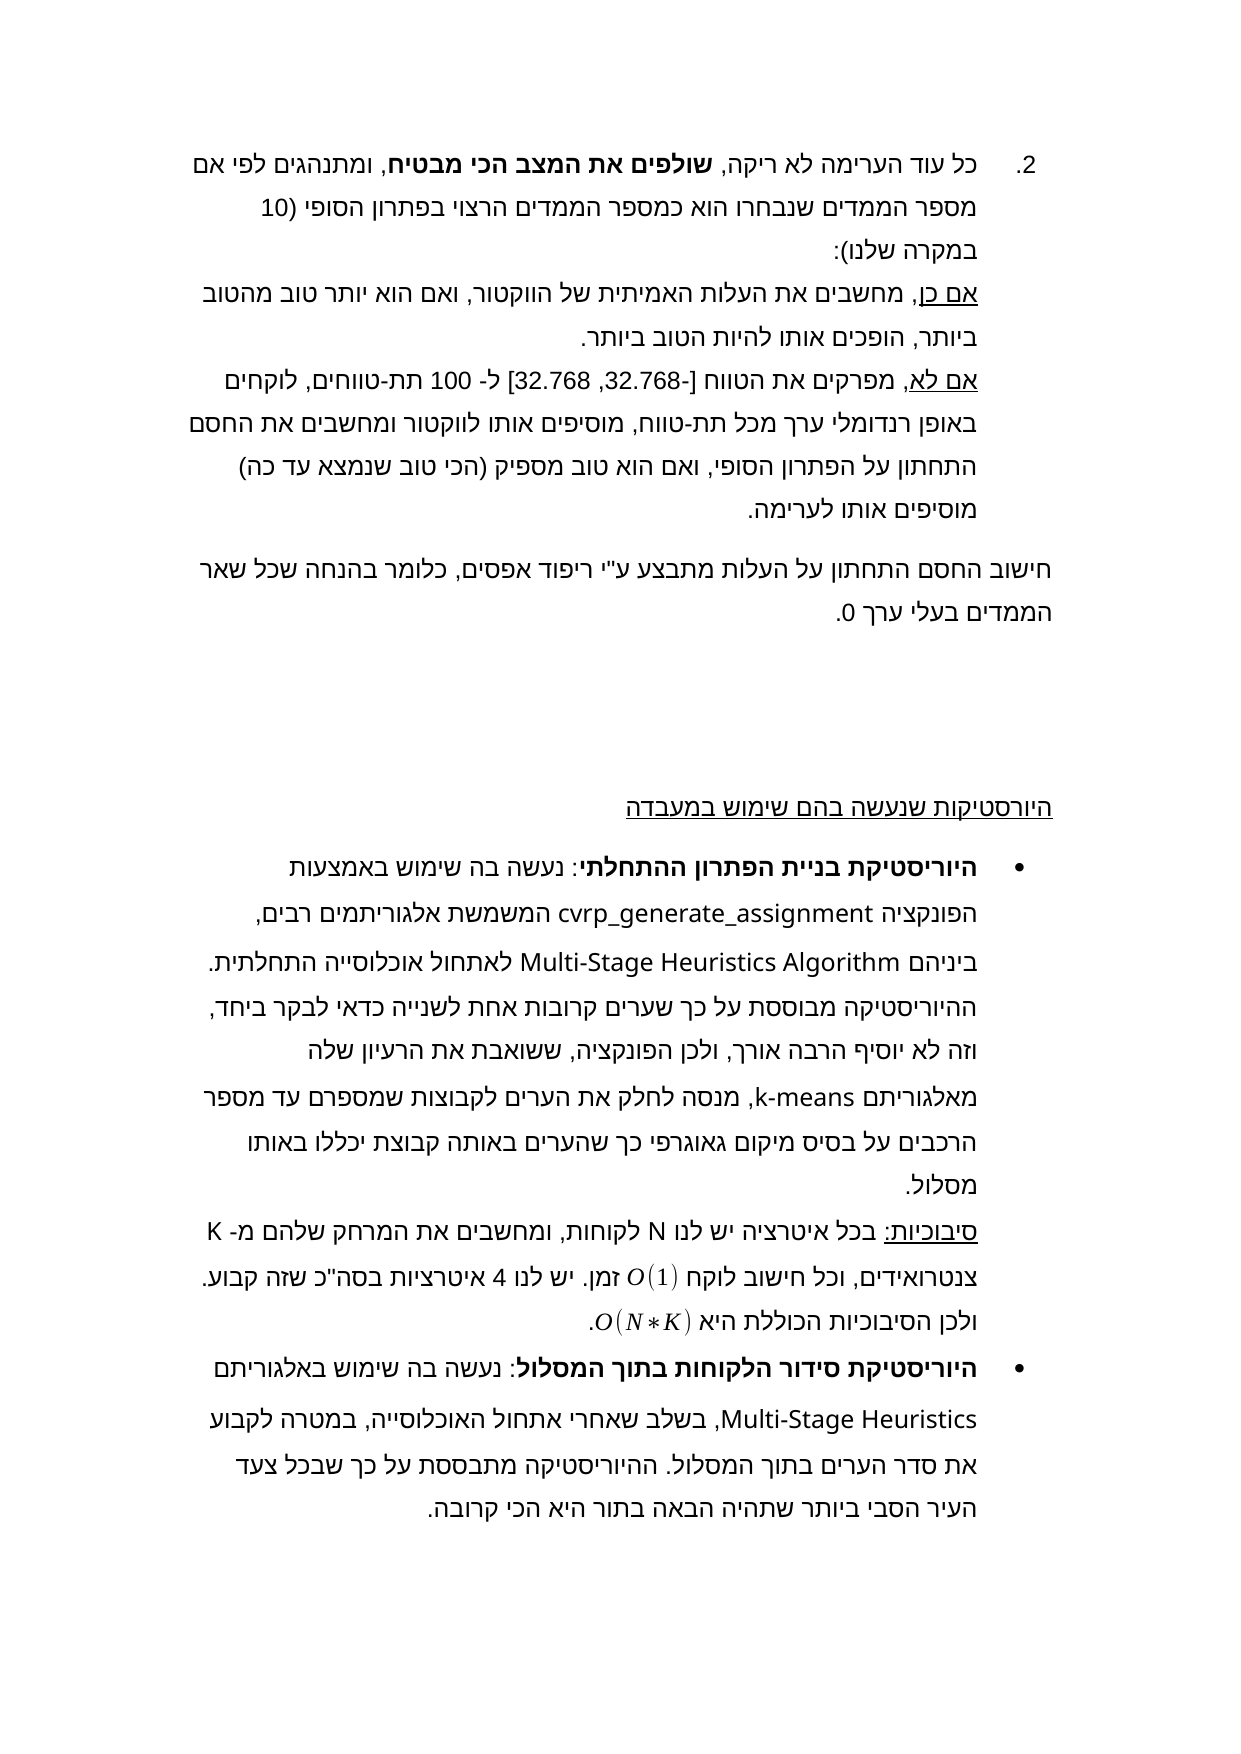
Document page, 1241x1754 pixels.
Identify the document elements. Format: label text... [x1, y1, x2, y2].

list אם כן, מחשבים את העלות האמיתית של הווקטור, ואם הוא יותר טוב מהטוב ביותר, הופכים אותו להיות הטוב ביותר. [187, 279, 978, 351]
list אם לא, מפרקים את הטווח [-32.768, 32.768] ל- 100 תת-טווחים, לוקחים באופן רנדומלי ערך מכל תת-טווח, מוסיפים אותו לווקטור ומחשבים את החסם התחתון על הפתרון הסופי, ואם הוא טוב מספיק (הכי טוב שנמצא עד כה) מוסיפים אותו לערימה. [187, 366, 978, 524]
list היוריסטיקת סידור הלקוחות בתוך המסלול: נעשה בה שימוש באלגוריתם Multi-Stage Heuristics, בשלב שאחרי אתחול האוכלוסייה, במטרה לקבוע את סדר הערים בתוך המסלול. ההיוריסטיקה מתבססת על כך שבכל צעד העיר הסבי ביותר שתהיה הבאה בתור היא הכי קרובה. [187, 1351, 1015, 1522]
list סיבוכיות: בכל איטרציה יש לנו N לקוחות, ומחשבים את המרחק שלהם מ- K צנטרואידים, וכל חישוב לוקח זמן. יש לנו 4 איטרציות בסה"כ שזה קבוע. ולכן הסיבוכיות הכוללת היא . [187, 1214, 978, 1337]
list כל עוד הערימה לא ריקה, שולפים את המצב הכי מבטיח, ומתנהגים לפי אם מספר הממדים שנבחרו הוא כמספר הממדים הרצוי בפתרון הסופי (10 במקרה שלנו): [187, 150, 1015, 265]
list היוריסטיקת בניית הפתרון ההתחלתי: נעשה בה שימוש באמצעות הפונקציה cvrp_generate_assignment המשמשת אלגוריתמים רבים, ביניהם Multi-Stage Heuristics Algorithm לאתחול אוכלוסייה התחלתית. ההיוריסטיקה מבוססת על כך שערים קרובות אחת לשנייה כדאי לבקר ביחד, וזה לא יוסיף הרבה אורך, ולכן הפונקציה, ששואבת את הרעיון שלה מאלגוריתם k-means, מנסה לחלק את הערים לקבוצות שמספרם עד מספר הרכבים על בסיס מיקום גאוגרפי כך שהערים באותה קבוצת יכללו באותו מסלול. [187, 853, 1015, 1199]
text חישוב החסם התחתון על העלות מתבצע ע"י ריפוד אפסים, כלומר בהנחה שכל שאר הממדים בעלי ערך 0. [187, 555, 1053, 627]
text היורסטיקות שנעשה בהם שימוש במעבדה [187, 793, 1053, 822]
